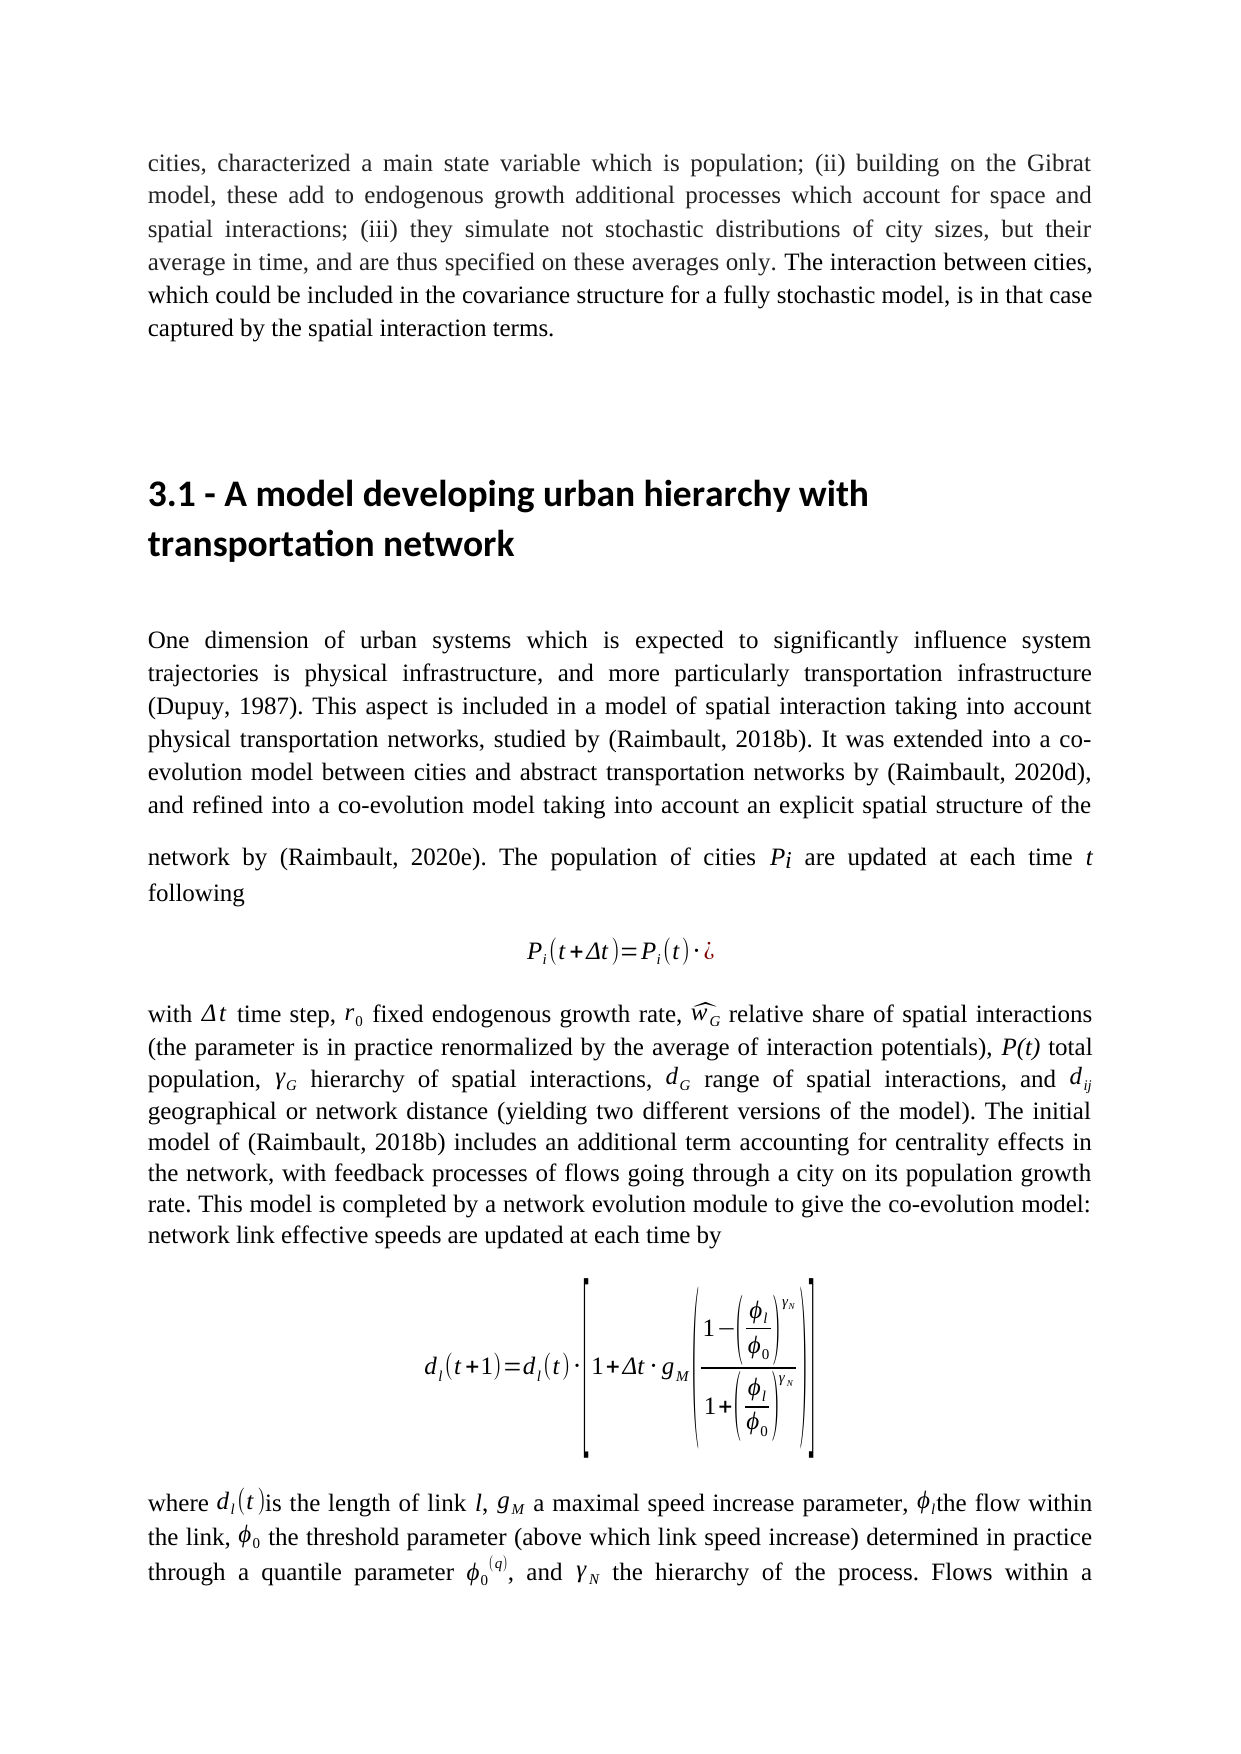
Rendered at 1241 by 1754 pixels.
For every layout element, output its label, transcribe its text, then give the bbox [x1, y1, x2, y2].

text with time step, fixed endogenous growth rate, relative share of spatial interactions (the parameter is in practice renormalized by the average of interaction potentials), P(t) total population, hierarchy of spatial interactions, range of spatial interactions, and geographical or network distance (yielding two different versions of the model). The initial model of (Raimbault, 2018b) includes an additional term accounting for centrality effects in the network, with feedback processes of flows going through a city on its population growth rate. This model is completed by a network evolution module to give the co-evolution model: network link effective speeds are updated at each time by [148, 998, 1093, 1249]
text One dimension of urban systems which is expected to significantly influence system trajectories is physical infrastructure, and more particularly transportation infrastructure (Dupuy, 1987). This aspect is included in a model of spatial interaction taking into account physical transportation networks, studied by (Raimbault, 2018b). It was extended into a co-evolution model between cities and abstract transportation networks by (Raimbault, 2020d), and refined into a co-evolution model taking into account an explicit spatial structure of the network by (Raimbault, 2020e). The population of cities Pi are updated at each time t following [148, 625, 1093, 907]
subtitle 3.1 - A model developing urban hierarchy with transportation network [148, 470, 1093, 566]
